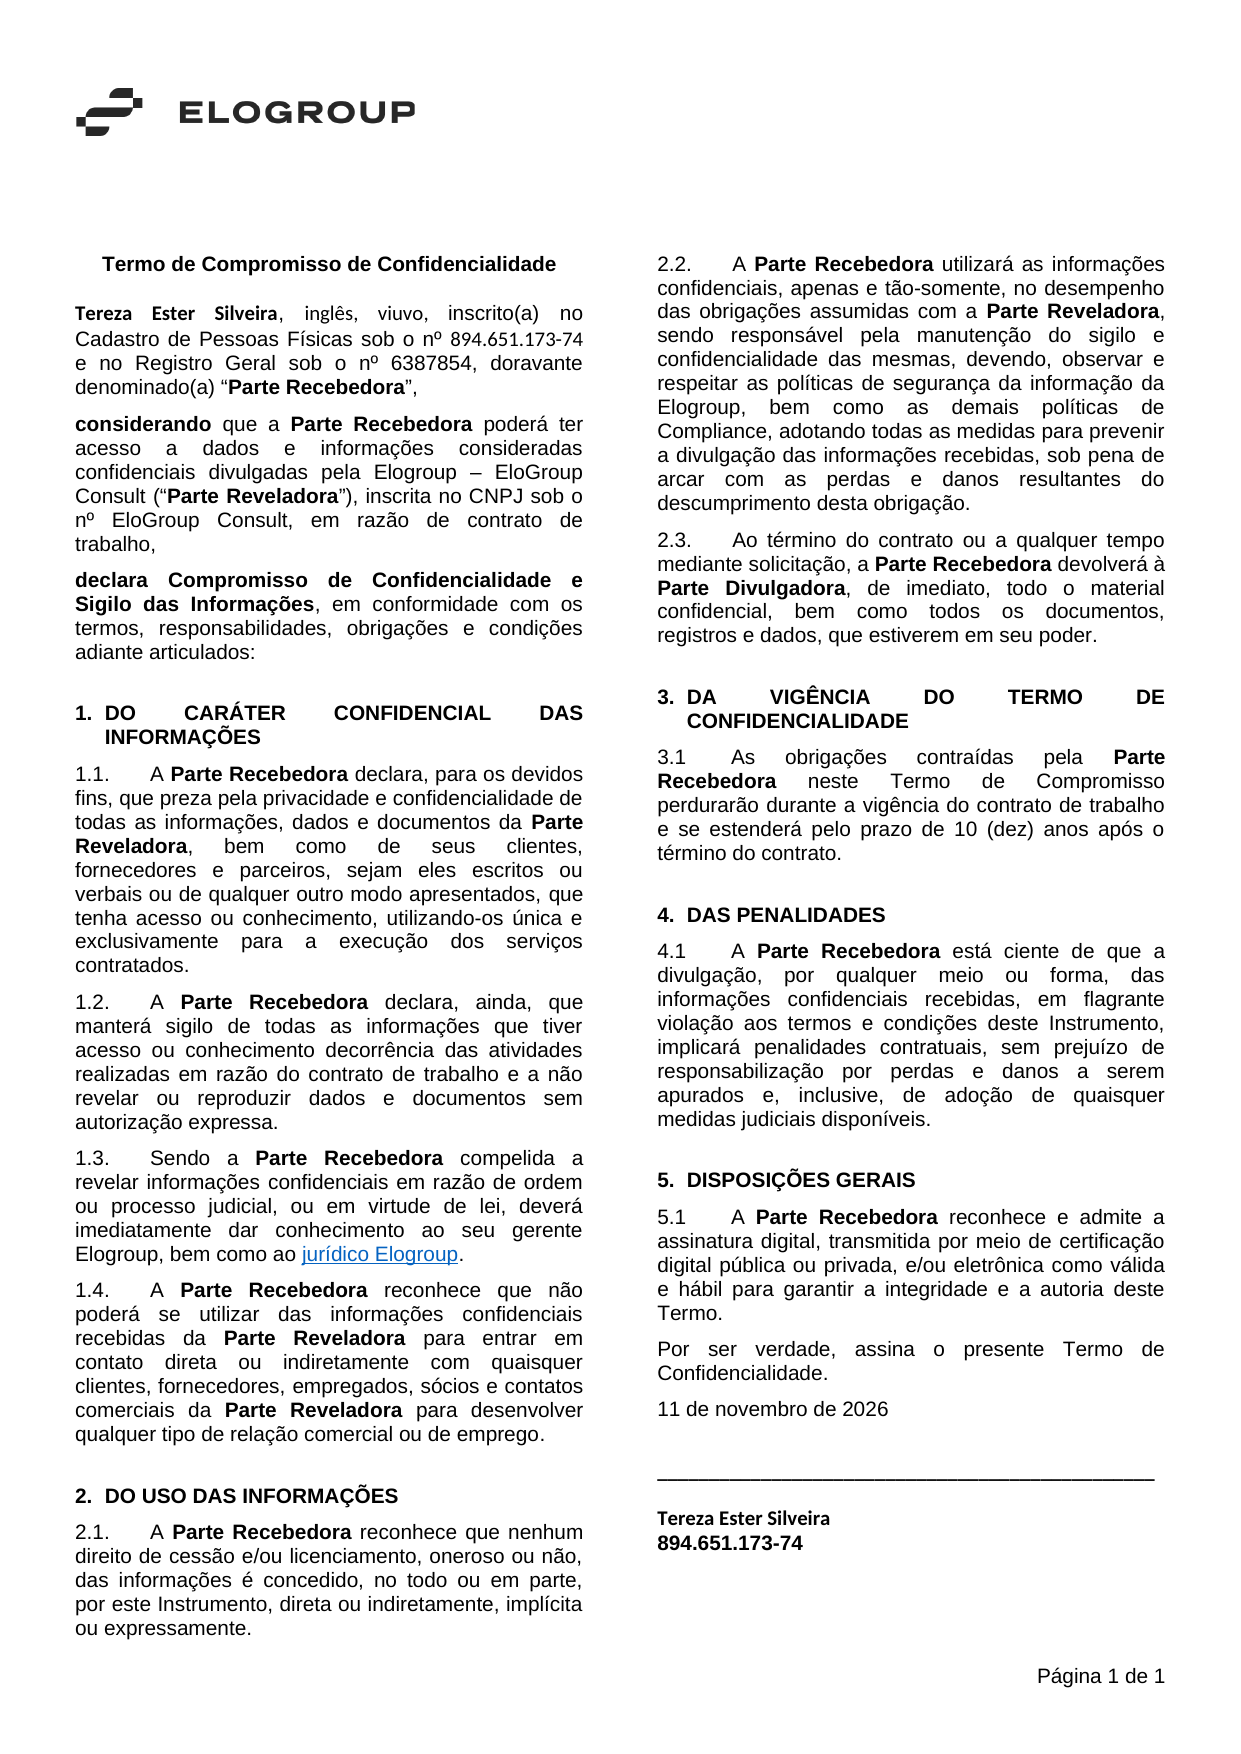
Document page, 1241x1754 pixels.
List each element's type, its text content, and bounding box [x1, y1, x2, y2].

text Tereza Ester Silveira, inglês, viuvo, inscrito(a) no Cadastro de Pessoas Físicas sob o nº 894.651.173-74 e no Registro Geral sob o nº 6387854, doravante denominado(a) “Parte Recebedora”, [75, 300, 583, 399]
list DA VIGÊNCIA DO TERMO DE CONFIDENCIALIDADE [657, 685, 1165, 733]
list Sendo a Parte Recebedora compelida a revelar informações confidenciais em razão de ordem ou processo judicial, ou em virtude de lei, deverá imediatamente dar conhecimento ao seu gerente Elogroup, bem como ao jurídico Elogroup. [75, 1146, 583, 1266]
list DAS PENALIDADES [657, 902, 1165, 926]
list A Parte Recebedora reconhece que não poderá se utilizar das informações confidenciais recebidas da Parte Reveladora para entrar em contato direta ou indiretamente com quaisquer clientes, fornecedores, empregados, sócios e contatos comerciais da Parte Reveladora para desenvolver qualquer tipo de relação comercial ou de emprego. [75, 1278, 583, 1446]
text declara Compromisso de Confidencialidade e Sigilo das Informações, em conformidade com os termos, responsabilidades, obrigações e condições adiante articulados: [75, 568, 583, 664]
list DISPOSIÇÕES GERAIS [657, 1168, 1165, 1192]
list Ao término do contrato ou a qualquer tempo mediante solicitação, a Parte Recebedora devolverá à Parte Divulgadora, de imediato, todo o material confidencial, bem como todos os documentos, registros e dados, que estiverem em seu poder. [657, 527, 1165, 647]
list A Parte Recebedora está ciente de que a divulgação, por qualquer meio ou forma, das informações confidenciais recebidas, em flagrante violação aos termos e condições deste Instrumento, implicará penalidades contratuais, sem prejuízo de responsabilização por perdas e danos a serem apurados e, inclusive, de adoção de quaisquer medidas judiciais disponíveis. [657, 939, 1165, 1131]
list DO CARÁTER CONFIDENCIAL DAS INFORMAÇÕES [75, 701, 583, 749]
text ________________________________________________ [657, 1459, 1163, 1484]
list DO USO DAS INFORMAÇÕES [75, 1483, 583, 1507]
text 11 de novembro de 2021 [657, 1397, 1163, 1421]
text 894.651.173-74 [657, 1530, 1163, 1554]
text Tereza Ester Silveira [657, 1505, 1163, 1530]
text Termo de Compromisso de Confidencialidade [75, 251, 583, 275]
list A Parte Recebedora declara, para os devidos fins, que preza pela privacidade e confidencialidade de todas as informações, dados e documentos da Parte Reveladora, bem como de seus clientes, fornecedores e parceiros, sejam eles escritos ou verbais ou de qualquer outro modo apresentados, que tenha acesso ou conhecimento, utilizando-os única e exclusivamente para a execução dos serviços contratados. [75, 762, 583, 977]
list A Parte Recebedora utilizará as informações confidenciais, apenas e tão-somente, no desempenho das obrigações assumidas com a Parte Reveladora, sendo responsável pela manutenção do sigilo e confidencialidade das mesmas, devendo, observar e respeitar as políticas de segurança da informação da Elogroup, bem como as demais políticas de Compliance, adotando todas as medidas para prevenir a divulgação das informações recebidas, sob pena de arcar com as perdas e danos resultantes do descumprimento desta obrigação. [657, 251, 1165, 515]
list A Parte Recebedora declara, ainda, que manterá sigilo de todas as informações que tiver acesso ou conhecimento decorrência das atividades realizadas em razão do contrato de trabalho e a não revelar ou reproduzir dados e documentos sem autorização expressa. [75, 990, 583, 1133]
text considerando que a Parte Recebedora poderá ter acesso a dados e informações consideradas confidenciais divulgadas pela Elogroup – EloGroup Consult (“Parte Reveladora”), inscrita no CNPJ sob o nº EloGroup Consult, em razão de contrato de trabalho, [75, 412, 583, 555]
list As obrigações contraídas pela Parte Recebedora neste Termo de Compromisso perdurarão durante a vigência do contrato de trabalho e se estenderá pelo prazo de 10 (dez) anos após o término do contrato. [657, 745, 1165, 865]
text Por ser verdade, assina o presente Termo de Confidencialidade. [657, 1337, 1165, 1385]
list A Parte Recebedora reconhece e admite a assinatura digital, transmitida por meio de certificação digital pública ou privada, e/ou eletrônica como válida e hábil para garantir a integridade e a autoria deste Termo. [657, 1204, 1165, 1324]
list A Parte Recebedora reconhece que nenhum direito de cessão e/ou licenciamento, oneroso ou não, das informações é concedido, no todo ou em parte, por este Instrumento, direta ou indiretamente, implícita ou expressamente. [75, 1520, 583, 1640]
